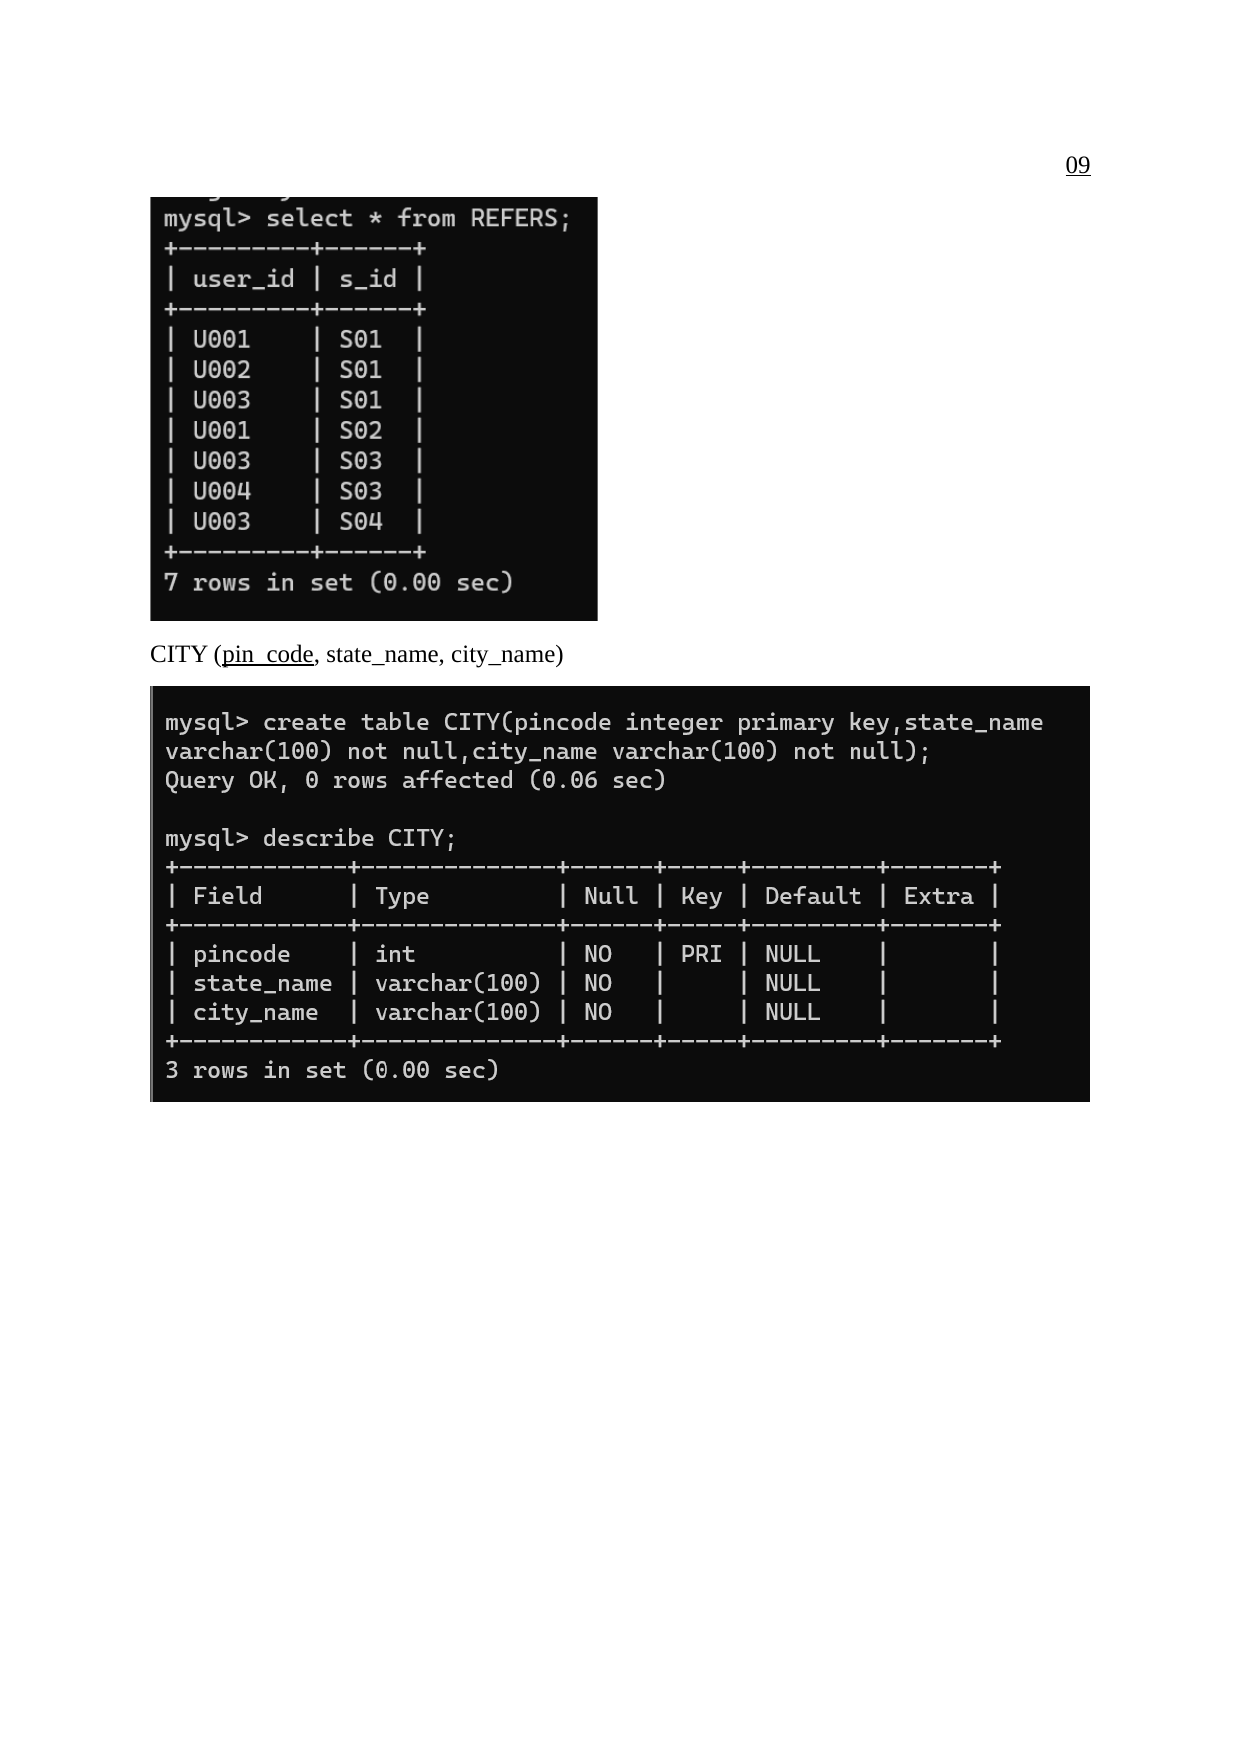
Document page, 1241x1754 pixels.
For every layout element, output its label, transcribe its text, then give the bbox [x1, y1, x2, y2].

text 09 [150, 150, 1090, 179]
text CITY (pin_code, state_name, city_name) [150, 639, 1090, 668]
picture [150, 197, 598, 621]
picture [150, 686, 1090, 1102]
